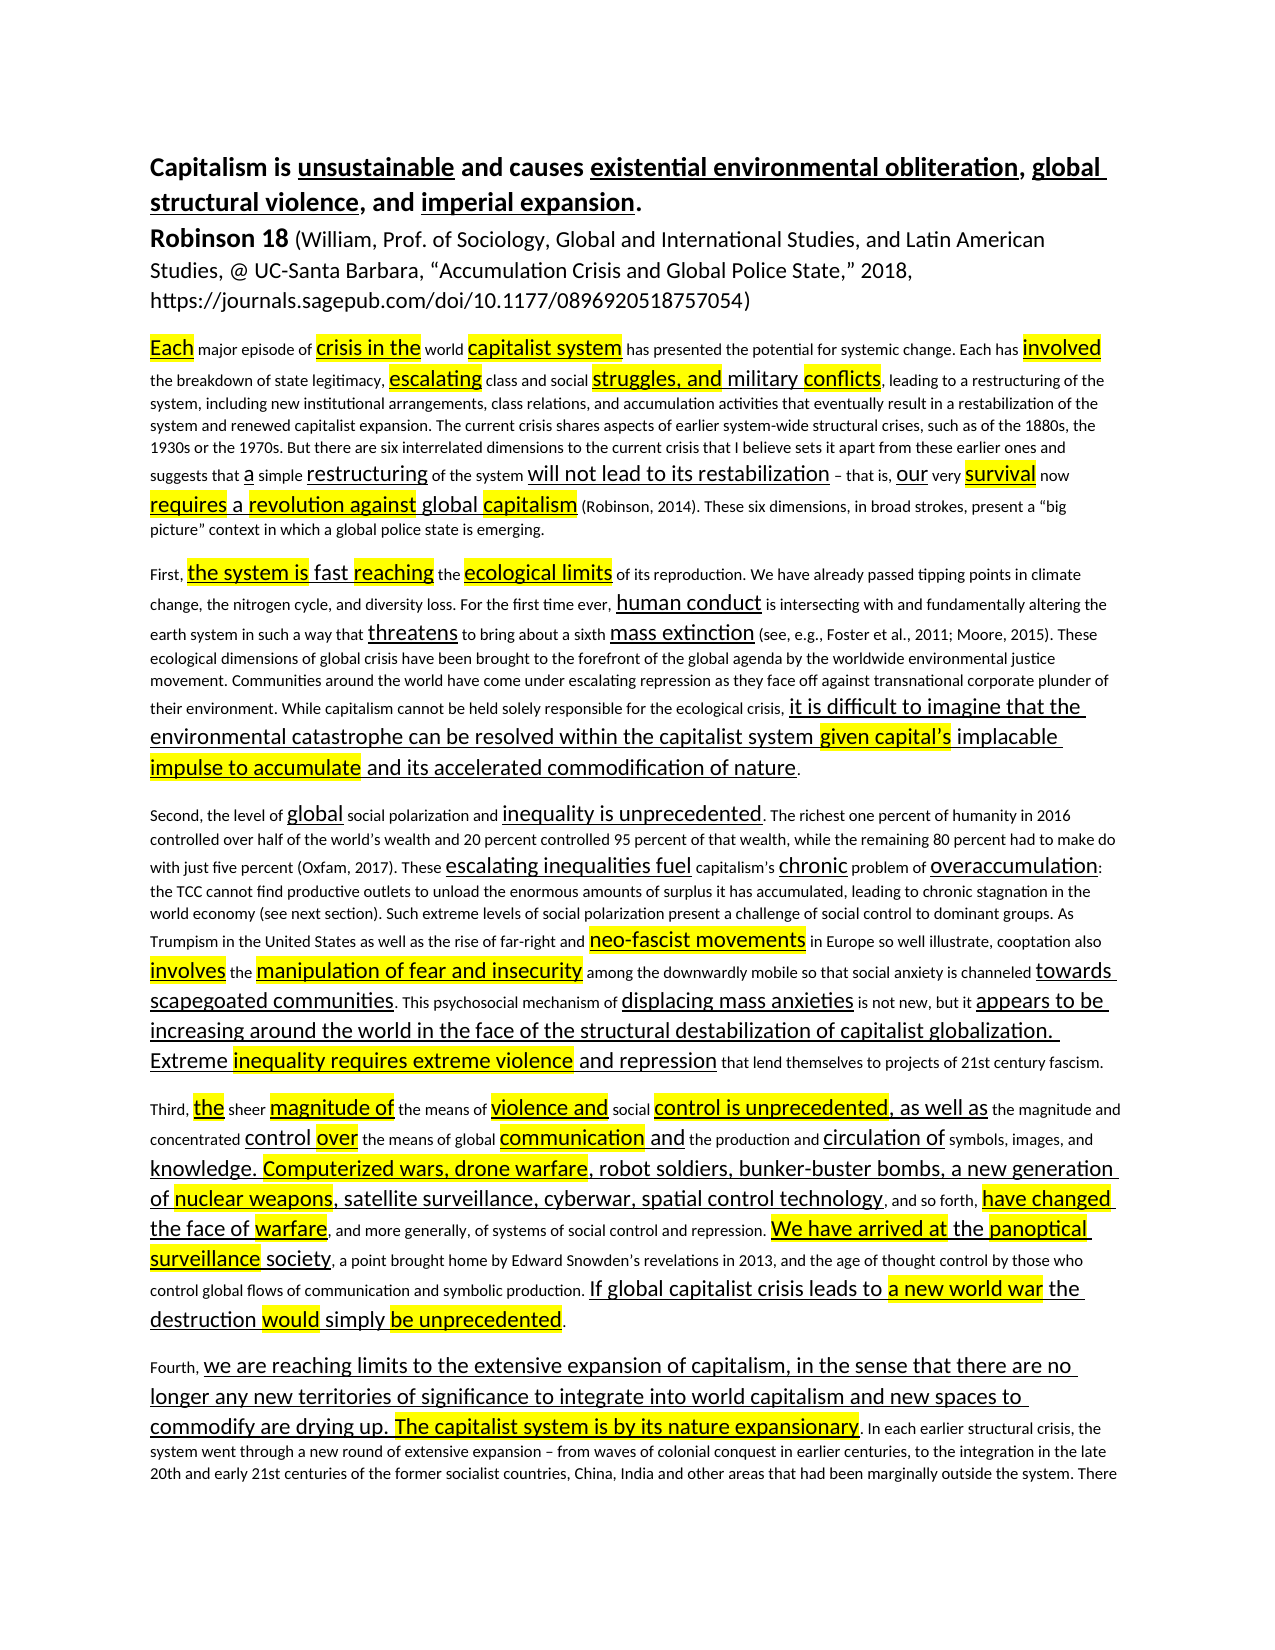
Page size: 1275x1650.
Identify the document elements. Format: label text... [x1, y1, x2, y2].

text Robinson 18 (William, Prof. of Sociology, Global and International Studies, and Latin American Studies, @ UC-Santa Barbara, “Accumulation Crisis and Global Police State,” 2018, https://journals.sagepub.com/doi/10.1177/0896920518757054) [150, 221, 1125, 315]
text Second, the level of global social polarization and inequality is unprecedented. The richest one percent of humanity in 2016 controlled over half of the world’s wealth and 20 percent controlled 95 percent of that wealth, while the remaining 80 percent had to make do with just five percent (Oxfam, 2017). These escalating inequalities fuel capitalism’s chronic problem of overaccumulation: the TCC cannot find productive outlets to unload the enormous amounts of surplus it has accumulated, leading to chronic stagnation in the world economy (see next section). Such extreme levels of social polarization present a challenge of social control to dominant groups. As Trumpism in the United States as well as the rise of far-right and neo-fascist movements in Europe so well illustrate, cooptation also involves the manipulation of fear and insecurity among the downwardly mobile so that social anxiety is channeled towards scapegoated communities. This psychosocial mechanism of displacing mass anxieties is not new, but it appears to be increasing around the world in the face of the structural destabilization of capitalist globalization. Extreme inequality requires extreme violence and repression that lend themselves to projects of 21st century fascism. [150, 799, 1125, 1074]
text First, the system is fast reaching the ecological limits of its reproduction. We have already passed tipping points in climate change, the nitrogen cycle, and diversity loss. For the first time ever, human conduct is intersecting with and fundamentally altering the earth system in such a way that threatens to bring about a sixth mass extinction (see, e.g., Foster et al., 2011; Moore, 2015). These ecological dimensions of global crisis have been brought to the forefront of the global agenda by the worldwide environmental justice movement. Communities around the world have come under escalating repression as they face off against transnational corporate plunder of their environment. While capitalism cannot be held solely responsible for the ecological crisis, it is difficult to imagine that the environmental catastrophe can be resolved within the capitalist system given capital’s implacable impulse to accumulate and its accelerated commodification of nature. [150, 558, 1125, 781]
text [150, 1352, 1125, 1484]
text Third, the sheer magnitude of the means of violence and social control is unprecedented, as well as the magnitude and concentrated control over the means of global communication and the production and circulation of symbols, images, and knowledge. Computerized wars, drone warfare, robot soldiers, bunker-buster bombs, a new generation of nuclear weapons, satellite surveillance, cyberwar, spatial control technology, and so forth, have changed the face of warfare, and more generally, of systems of social control and repression. We have arrived at the panoptical surveillance society, a point brought home by Edward Snowden’s revelations in 2013, and the age of thought control by those who control global flows of communication and symbolic production. If global capitalist crisis leads to a new world war the destruction would simply be unprecedented. [150, 1093, 1125, 1333]
subtitle Capitalism is unsustainable and causes existential environmental obliteration, global structural violence, and imperial expansion. [150, 150, 1125, 219]
text Each major episode of crisis in the world capitalist system has presented the potential for systemic change. Each has involved the breakdown of state legitimacy, escalating class and social struggles, and military conflicts, leading to a restructuring of the system, including new institutional arrangements, class relations, and accumulation activities that eventually result in a restabilization of the system and renewed capitalist expansion. The current crisis shares aspects of earlier system-wide structural crises, such as of the 1880s, the 1930s or the 1970s. But there are six interrelated dimensions to the current crisis that I believe sets it apart from these earlier ones and suggests that a simple restructuring of the system will not lead to its restabilization – that is, our very survival now requires a revolution against global capitalism (Robinson, 2014). These six dimensions, in broad strokes, present a “big picture” context in which a global police state is emerging. [150, 333, 1125, 540]
